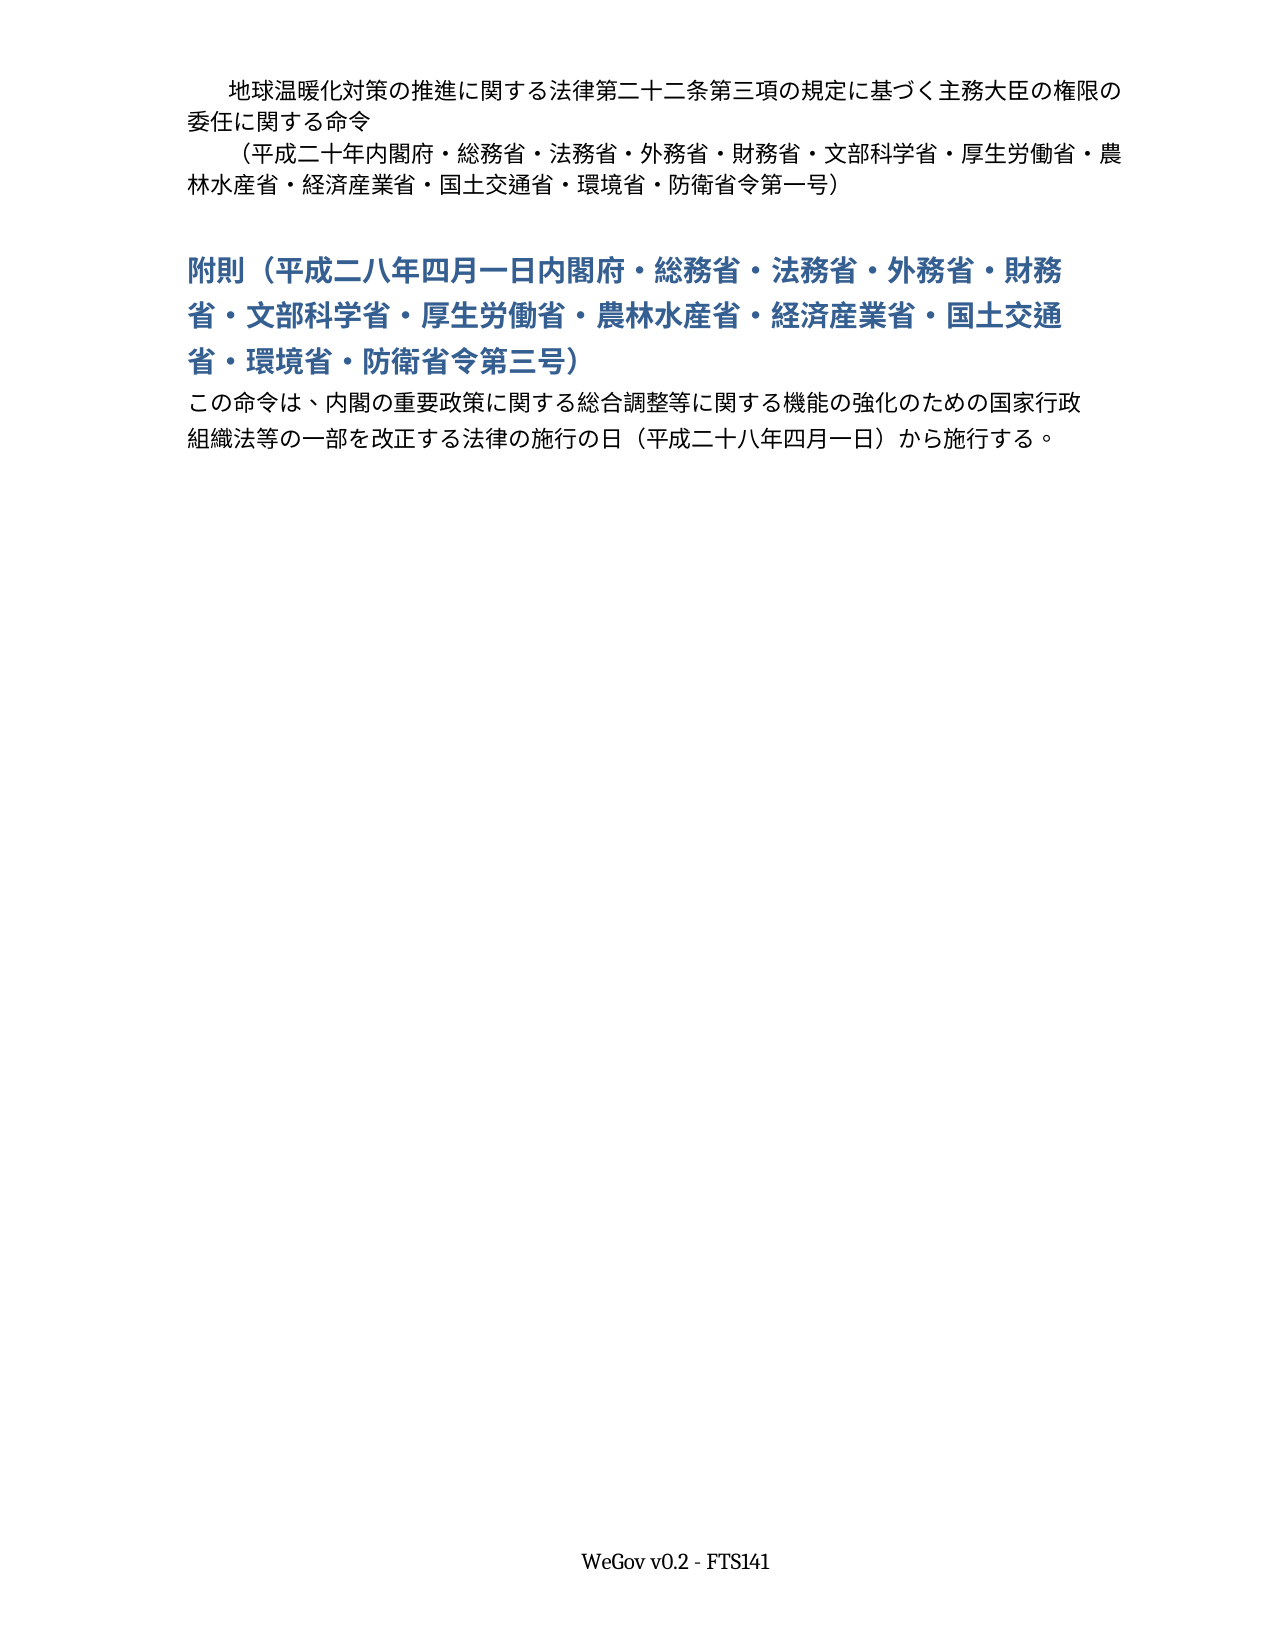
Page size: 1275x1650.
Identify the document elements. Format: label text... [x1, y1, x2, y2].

subtitle 附則（平成二八年四月一日内閣府・総務省・法務省・外務省・財務省・文部科学省・厚生労働省・農林水産省・経済産業省・国土交通省・環境省・防衛省令第三号） [187, 250, 1087, 381]
text この命令は、内閣の重要政策に関する総合調整等に関する機能の強化のための国家行政組織法等の一部を改正する法律の施行の日（平成二十八年四月一日）から施行する。 [187, 387, 1087, 454]
